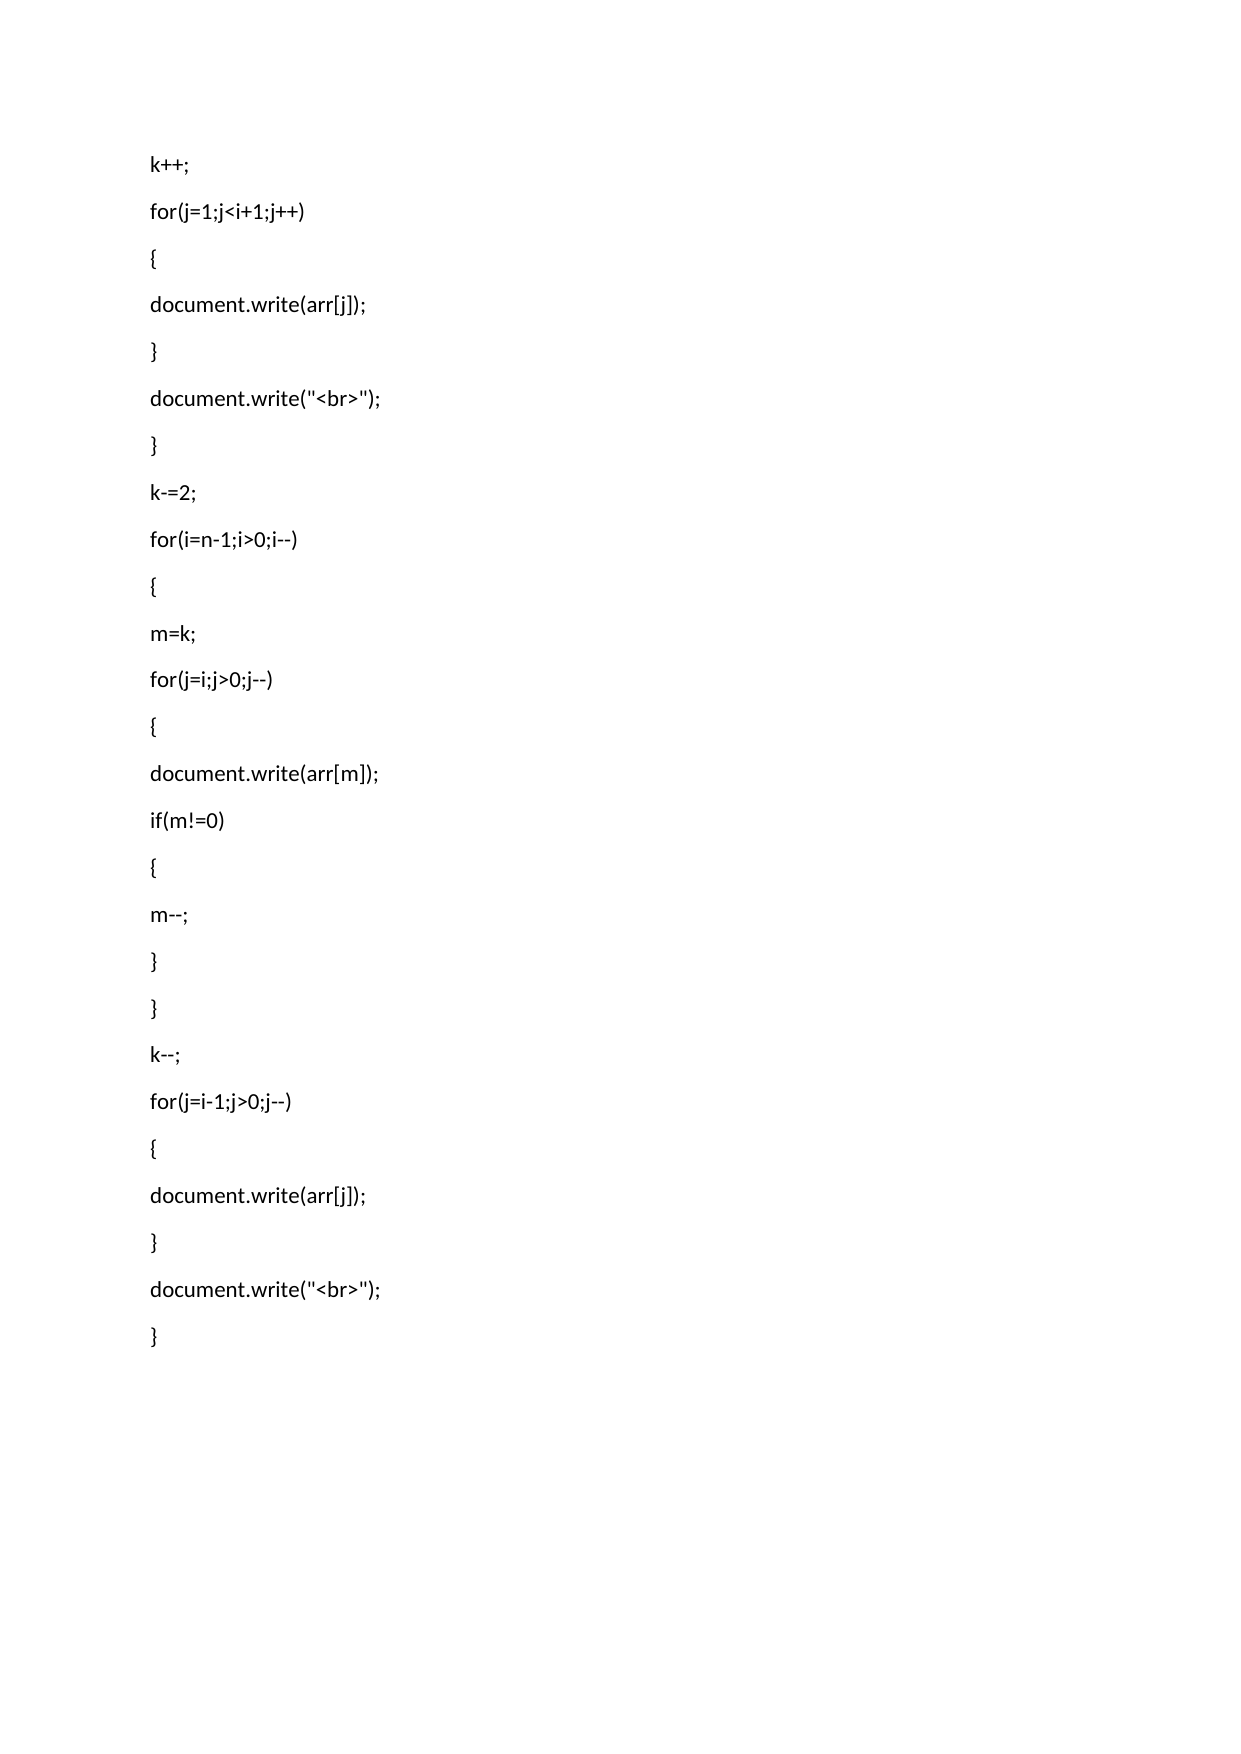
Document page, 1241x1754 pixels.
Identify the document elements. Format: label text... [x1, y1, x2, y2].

text } [150, 337, 1090, 366]
text m=k; [150, 619, 1090, 647]
text document.write(arr[j]); [150, 1181, 1090, 1209]
text for(j=i-1;j>0;j--) [150, 1087, 1090, 1116]
text document.write(arr[j]); [150, 291, 1090, 319]
text { [150, 572, 1090, 600]
text for(j=1;j<i+1;j++) [150, 197, 1090, 225]
text document.write("<br>"); [150, 1275, 1090, 1303]
text } [150, 1228, 1090, 1256]
text } [150, 947, 1090, 975]
text k-=2; [150, 478, 1090, 506]
text { [150, 853, 1090, 881]
text document.write("<br>"); [150, 384, 1090, 412]
text k++; [150, 150, 1090, 178]
text if(m!=0) [150, 806, 1090, 834]
text { [150, 1134, 1090, 1162]
text { [150, 712, 1090, 741]
text for(j=i;j>0;j--) [150, 666, 1090, 694]
text } [150, 431, 1090, 459]
text document.write(arr[m]); [150, 759, 1090, 787]
text m--; [150, 900, 1090, 928]
text } [150, 1322, 1090, 1350]
text k--; [150, 1041, 1090, 1069]
text for(i=n-1;i>0;i--) [150, 525, 1090, 553]
text { [150, 244, 1090, 272]
text } [150, 994, 1090, 1022]
